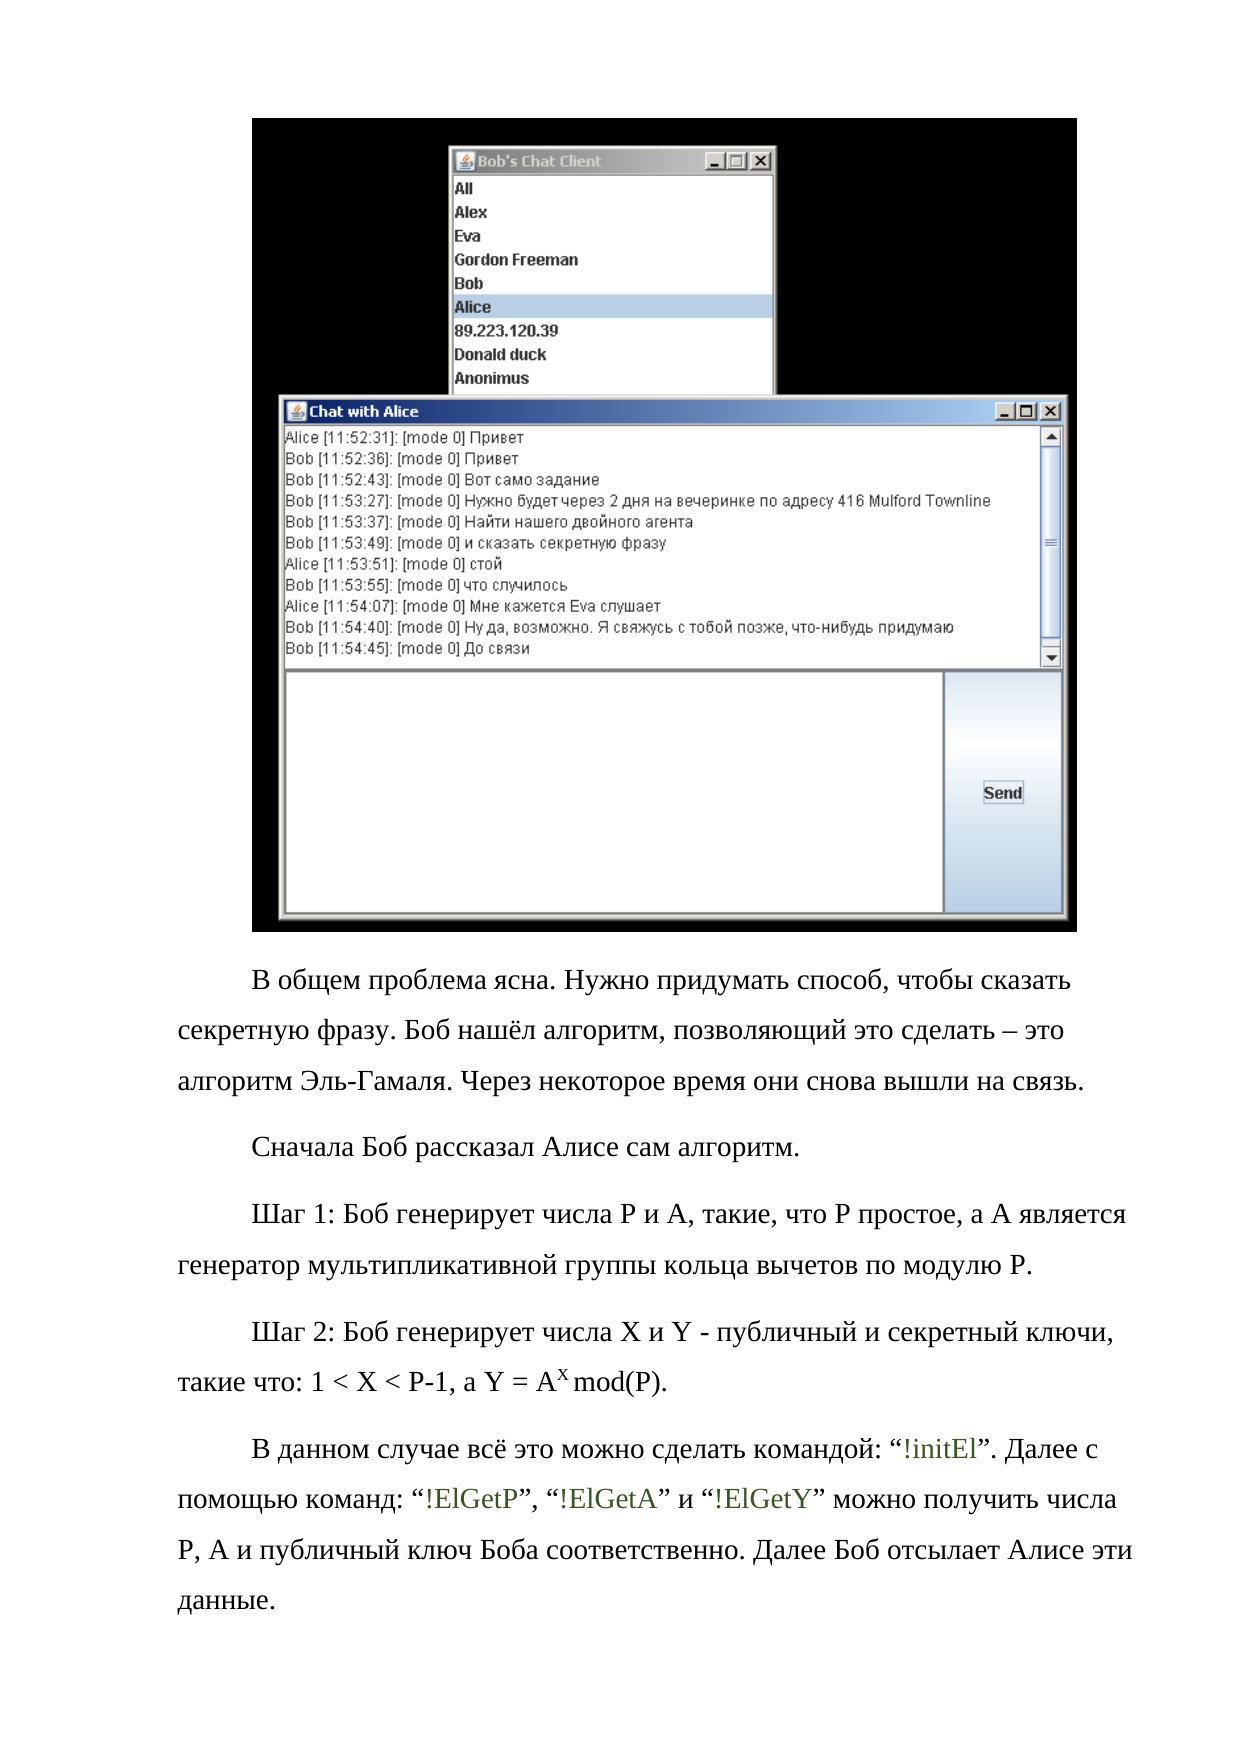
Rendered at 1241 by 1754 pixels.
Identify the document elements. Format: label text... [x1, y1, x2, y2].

text В общем проблема ясна. Нужно придумать способ, чтобы сказать секретную фразу. Боб нашёл алгоритм, позволяющий это сделать – это алгоритм Эль-Гамаля. Через некоторое время они снова вышли на связь. [177, 962, 1152, 1096]
text Шаг 1: Боб генерирует числа P и A, такие, что P простое, а A является генератор мультипликативной группы кольца вычетов по модулю P. [177, 1197, 1152, 1280]
picture [252, 118, 1077, 932]
text Сначала Боб рассказал Алисе сам алгоритм. [177, 1129, 1152, 1163]
text Шаг 2: Боб генерирует числа X и Y - публичный и секретный ключи, такие что: 1 < X < P-1, а Y = AX mod(P). [177, 1314, 1152, 1398]
text В данном случае всё это можно сделать командой: “!initEl”. Далее с помощью команд: “!ElGetP”, “!ElGetA” и “!ElGetY” можно получить числа P, A и публичный ключ Боба соответственно. Далее Боб отсылает Алисе эти данные. [177, 1431, 1152, 1616]
